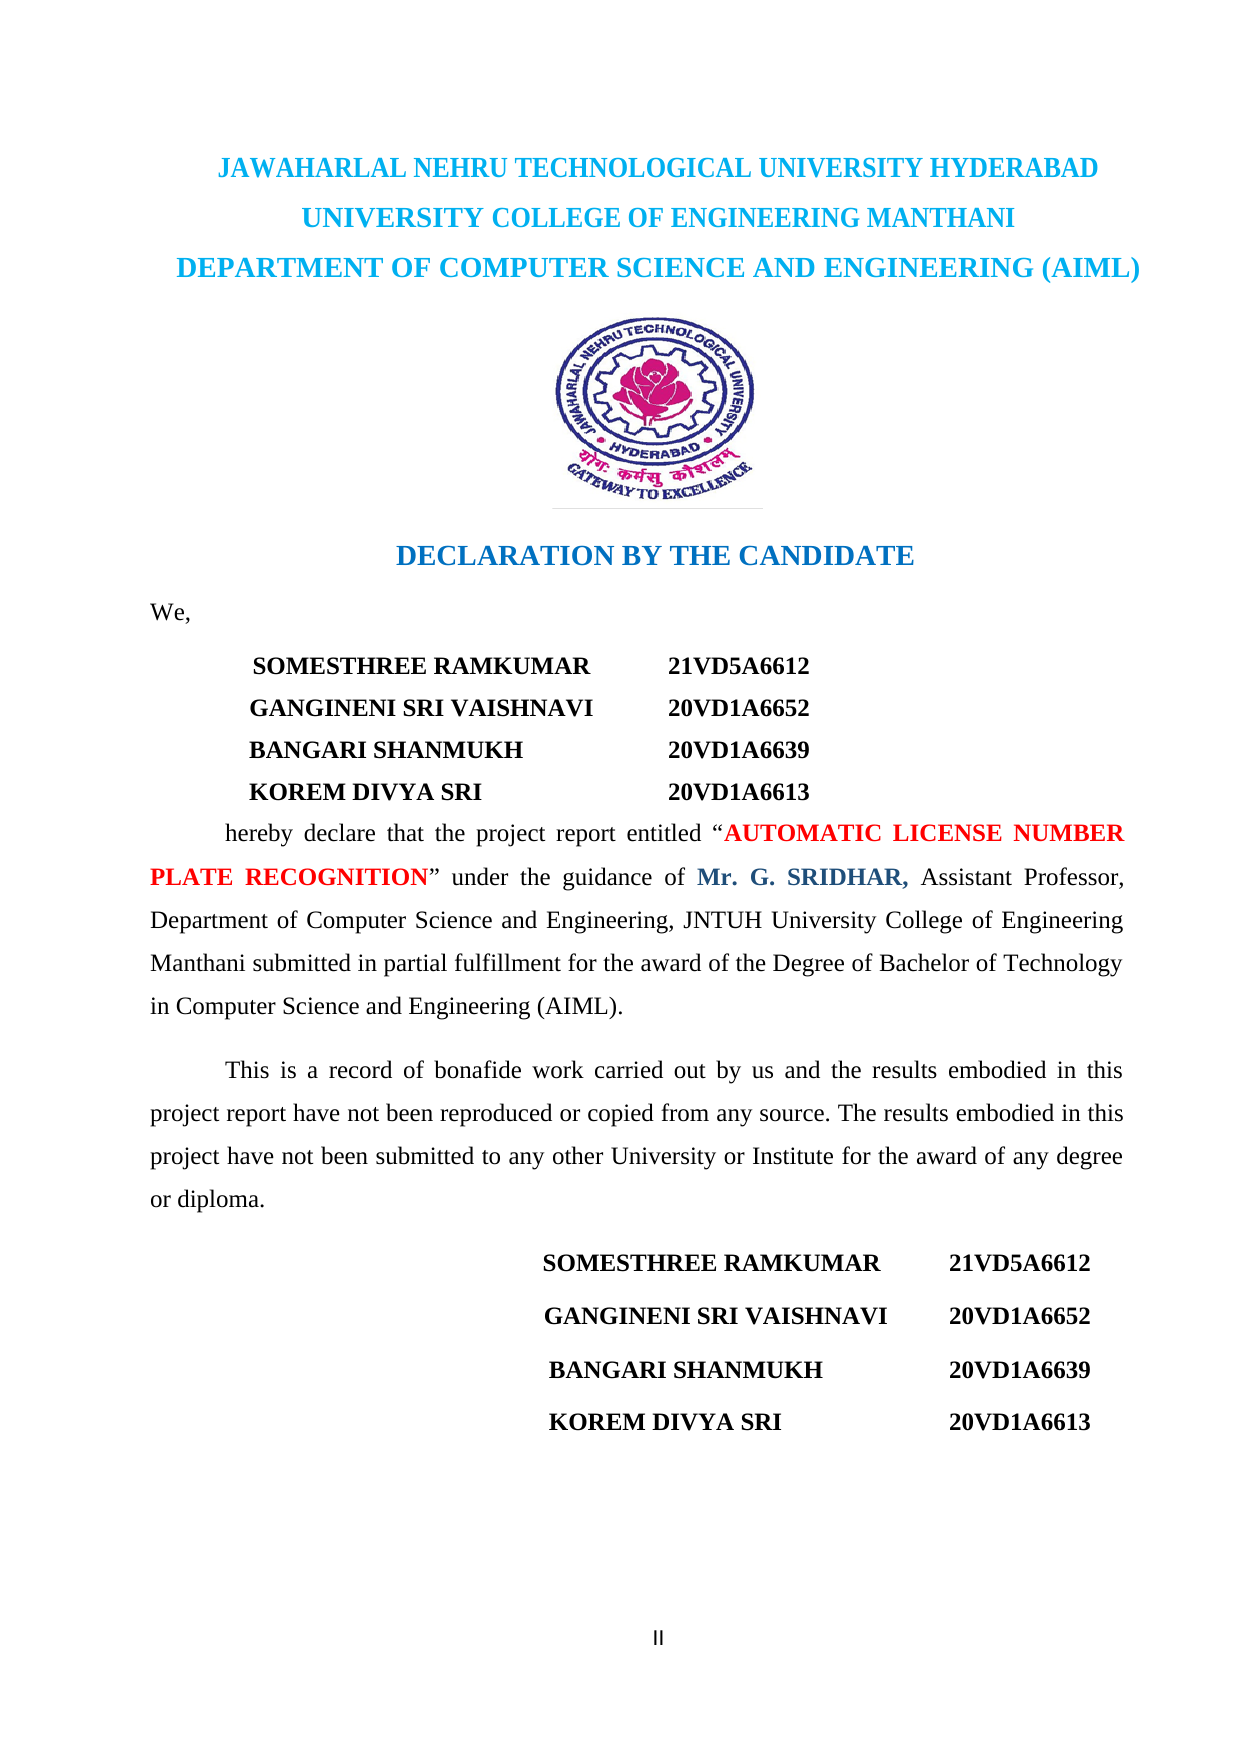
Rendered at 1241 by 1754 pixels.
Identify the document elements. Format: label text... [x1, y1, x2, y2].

picture [552, 310, 765, 509]
table_cell 20VD1A6639 [925, 1355, 1114, 1407]
table_cell 20VD1A6639 [649, 735, 829, 777]
table_cell 20VD1A6652 [925, 1301, 1114, 1355]
table_header 21VD5A6612 [925, 1248, 1114, 1301]
table_cell KOREM DIVYA SRI [194, 777, 649, 818]
text We, [150, 597, 1167, 626]
table_cell BANGARI SHANMUKH [506, 1355, 925, 1407]
table_cell 20VD1A6613 [649, 777, 829, 818]
text hereby declare that the project report entitled “AUTOMATIC LICENSE NUMBER PLATE RECOGNITION” under the guidance of Mr. G. SRIDHAR, Assistant Professor, Department of Computer Science and Engineering, JNTUH University College of Engineering Manthani submitted in partial fulfillment for the award of the Degree of Bachelor of Technology in Computer Science and Engineering (AIML). [150, 818, 1124, 1020]
table_header SOMESTHREE RAMKUMAR [194, 651, 649, 693]
text JAWAHARLAL NEHRU TECHNOLOGICAL UNIVERSITY HYDERABAD UNIVERSITY COLLEGE OF ENGINEERING MANTHANI [150, 150, 1167, 234]
table_header SOMESTHREE RAMKUMAR [506, 1248, 925, 1301]
table_cell KOREM DIVYA SRI [506, 1408, 925, 1460]
text DEPARTMENT OF COMPUTER SCIENCE AND ENGINEERING (AIML) [150, 251, 1167, 284]
text This is a record of bonafide work carried out by us and the results embodied in this project report have not been reproduced or copied from any source. The results embodied in this project have not been submitted to any other University or Institute for the award of any degree or diploma. [150, 1055, 1124, 1213]
table_header 21VD5A6612 [649, 651, 829, 693]
table_cell GANGINENI SRI VAISHNAVI [194, 693, 649, 735]
table_cell 20VD1A6652 [649, 693, 829, 735]
table_cell BANGARI SHANMUKH [194, 735, 649, 777]
text DECLARATION BY THE CANDIDATE [150, 538, 1167, 571]
table_cell 20VD1A6613 [925, 1408, 1114, 1460]
table_cell GANGINENI SRI VAISHNAVI [506, 1301, 925, 1355]
